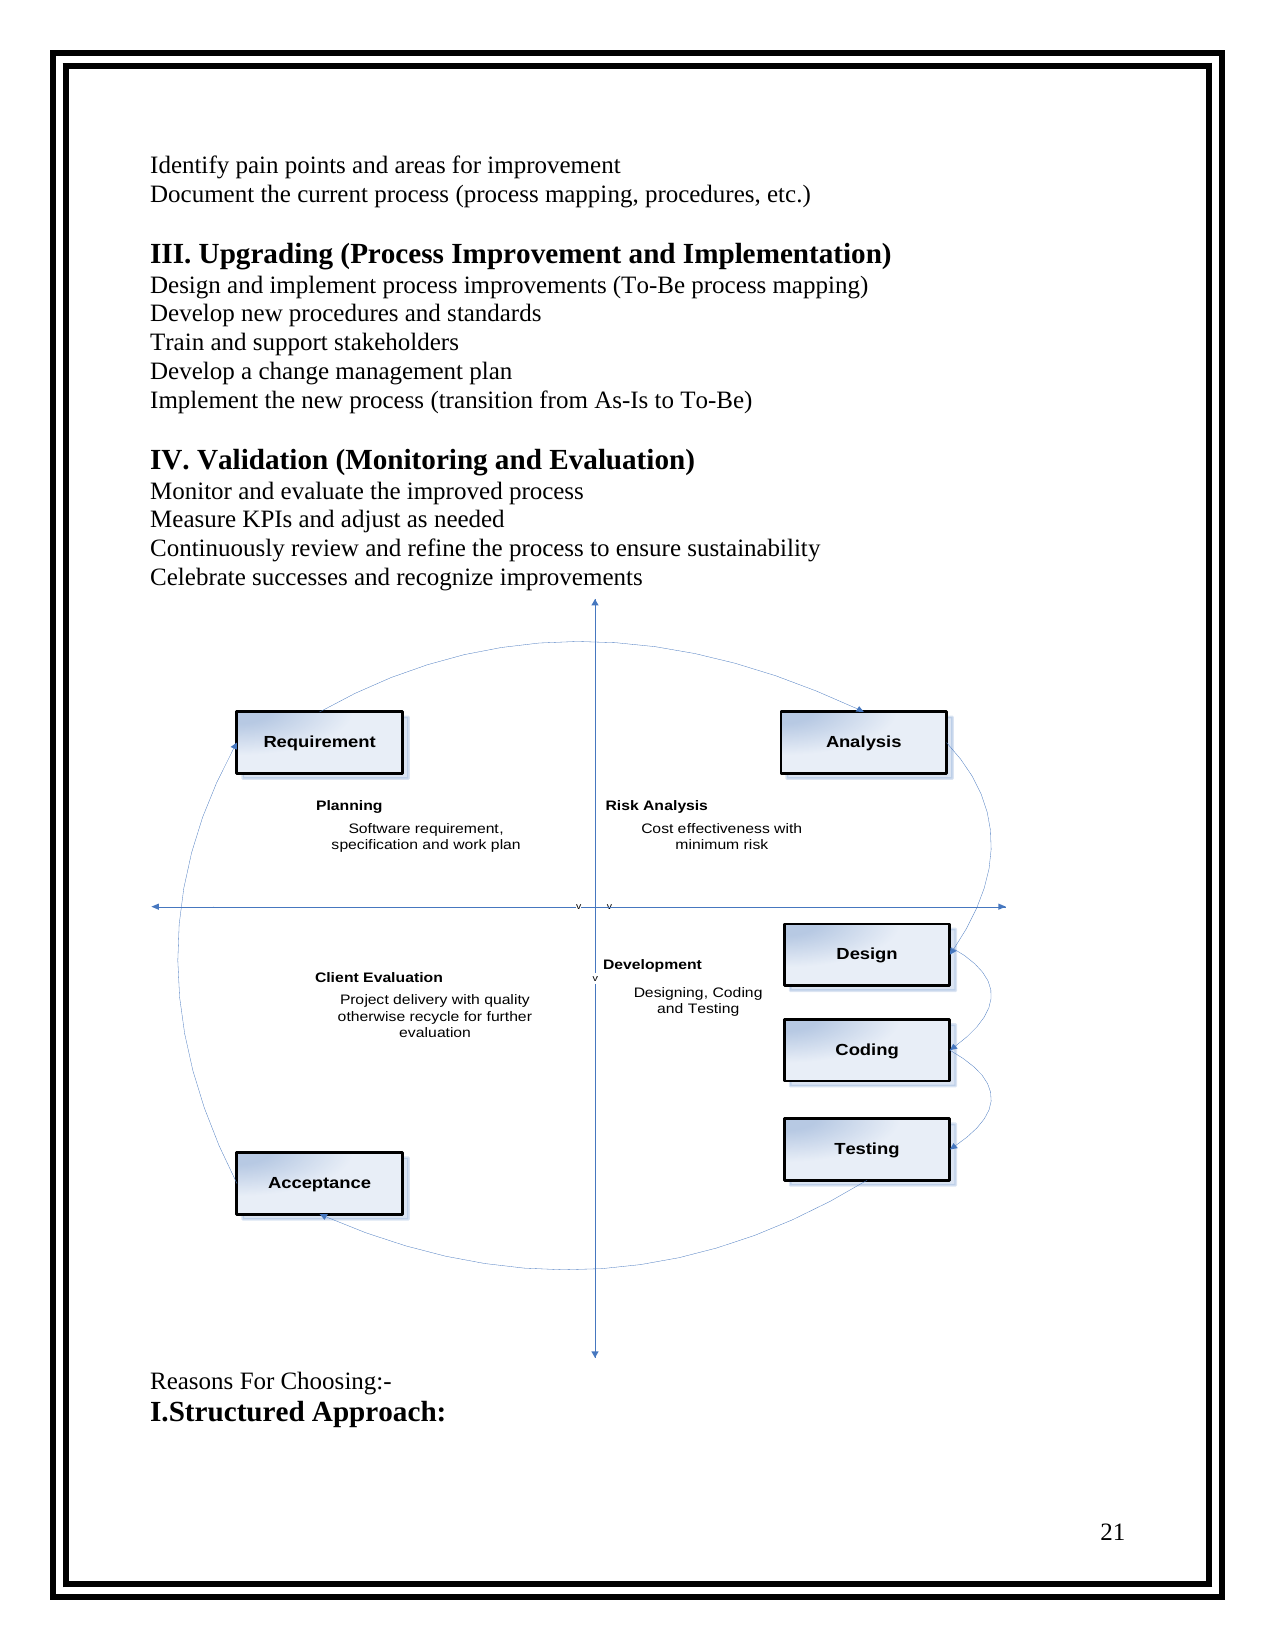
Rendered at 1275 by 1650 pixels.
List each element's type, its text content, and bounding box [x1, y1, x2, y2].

text Monitor and evaluate the improved process [150, 476, 1125, 504]
text I.Structured Approach: [150, 1394, 1125, 1428]
text Develop a change management plan [150, 356, 1125, 385]
text Celebrate successes and recognize improvements [150, 562, 1125, 591]
text Implement the new process (transition from As-Is to To-Be) [150, 385, 1125, 413]
text Train and support stakeholders [150, 327, 1125, 356]
text IV. Validation (Monitoring and Evaluation) [150, 442, 1125, 476]
text Document the current process (process mapping, procedures, etc.) [150, 179, 1125, 207]
text III. Upgrading (Process Improvement and Implementation) [150, 236, 1125, 270]
text Identify pain points and areas for improvement [150, 150, 1125, 179]
text Reasons For Choosing:- [150, 1366, 1125, 1394]
text Develop new procedures and standards [150, 298, 1125, 327]
text Measure KPIs and adjust as needed [150, 504, 1125, 533]
text Design and implement process improvements (To-Be process mapping) [150, 270, 1125, 298]
text Continuously review and refine the process to ensure sustainability [150, 533, 1125, 562]
